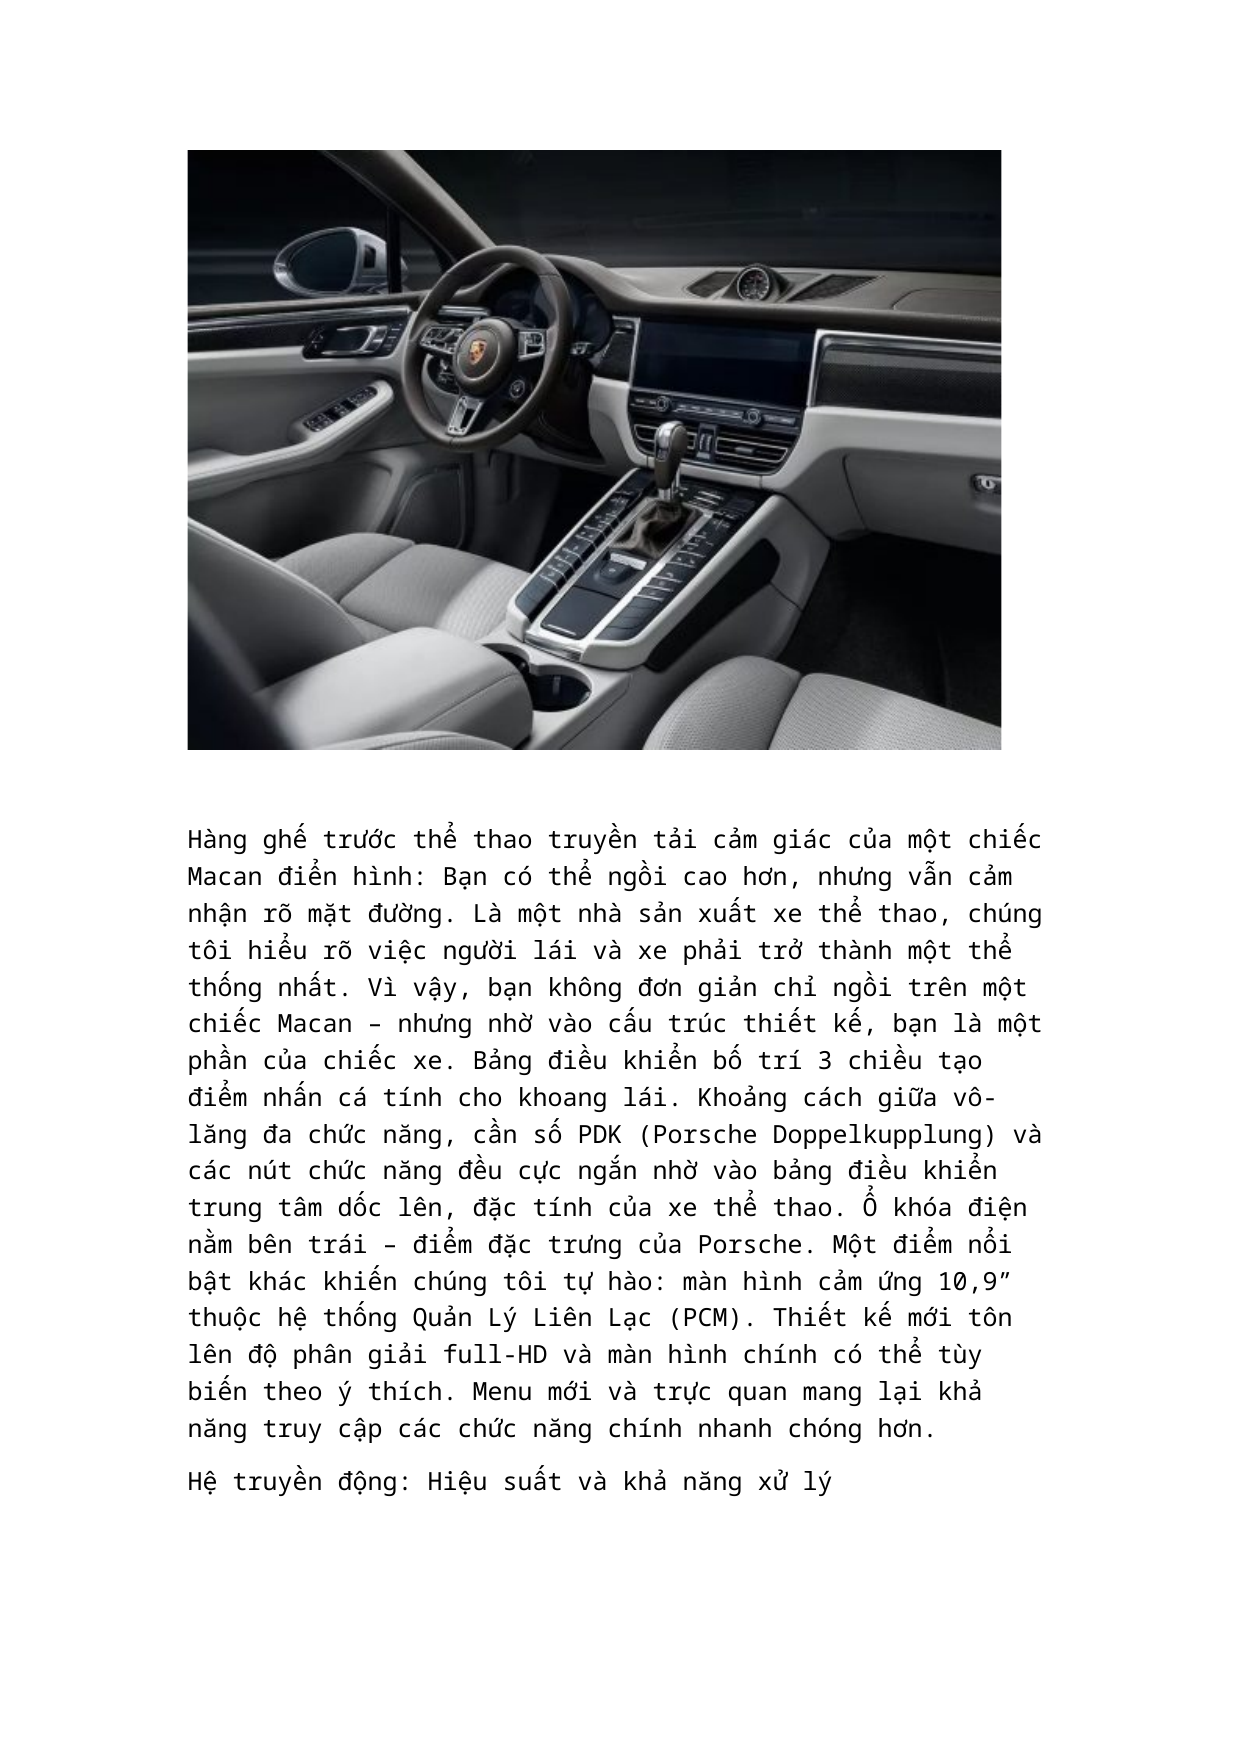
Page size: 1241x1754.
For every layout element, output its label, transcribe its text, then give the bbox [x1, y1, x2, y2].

text Hệ truyền động: Hiệu suất và khả năng xử lý [187, 1464, 1053, 1498]
picture [187, 150, 1002, 750]
text Hàng ghế trước thể thao truyền tải cảm giác của một chiếc Macan điển hình: Bạn có thể ngồi cao hơn, nhưng vẫn cảm nhận rõ mặt đường. Là một nhà sản xuất xe thể thao, chúng tôi hiểu rõ việc người lái và xe phải trở thành một thể thống nhất. Vì vậy, bạn không đơn giản chỉ ngồi trên một chiếc Macan – nhưng nhờ vào cấu trúc thiết kế, bạn là một phần của chiếc xe. Bảng điều khiển bố trí 3 chiều tạo điểm nhấn cá tính cho khoang lái. Khoảng cách giữa vô-lăng đa chức năng, cần số PDK (Porsche Doppelkupplung) và các nút chức năng đều cực ngắn nhờ vào bảng điều khiển trung tâm dốc lên, đặc tính của xe thể thao. Ổ khóa điện nằm bên trái – điểm đặc trưng của Porsche. Một điểm nổi bật khác khiến chúng tôi tự hào: màn hình cảm ứng 10,9” thuộc hệ thống Quản Lý Liên Lạc (PCM). Thiết kế mới tôn lên độ phân giải full-HD và màn hình chính có thể tùy biến theo ý thích. Menu mới và trực quan mang lại khả năng truy cập các chức năng chính nhanh chóng hơn. [187, 822, 1053, 1444]
